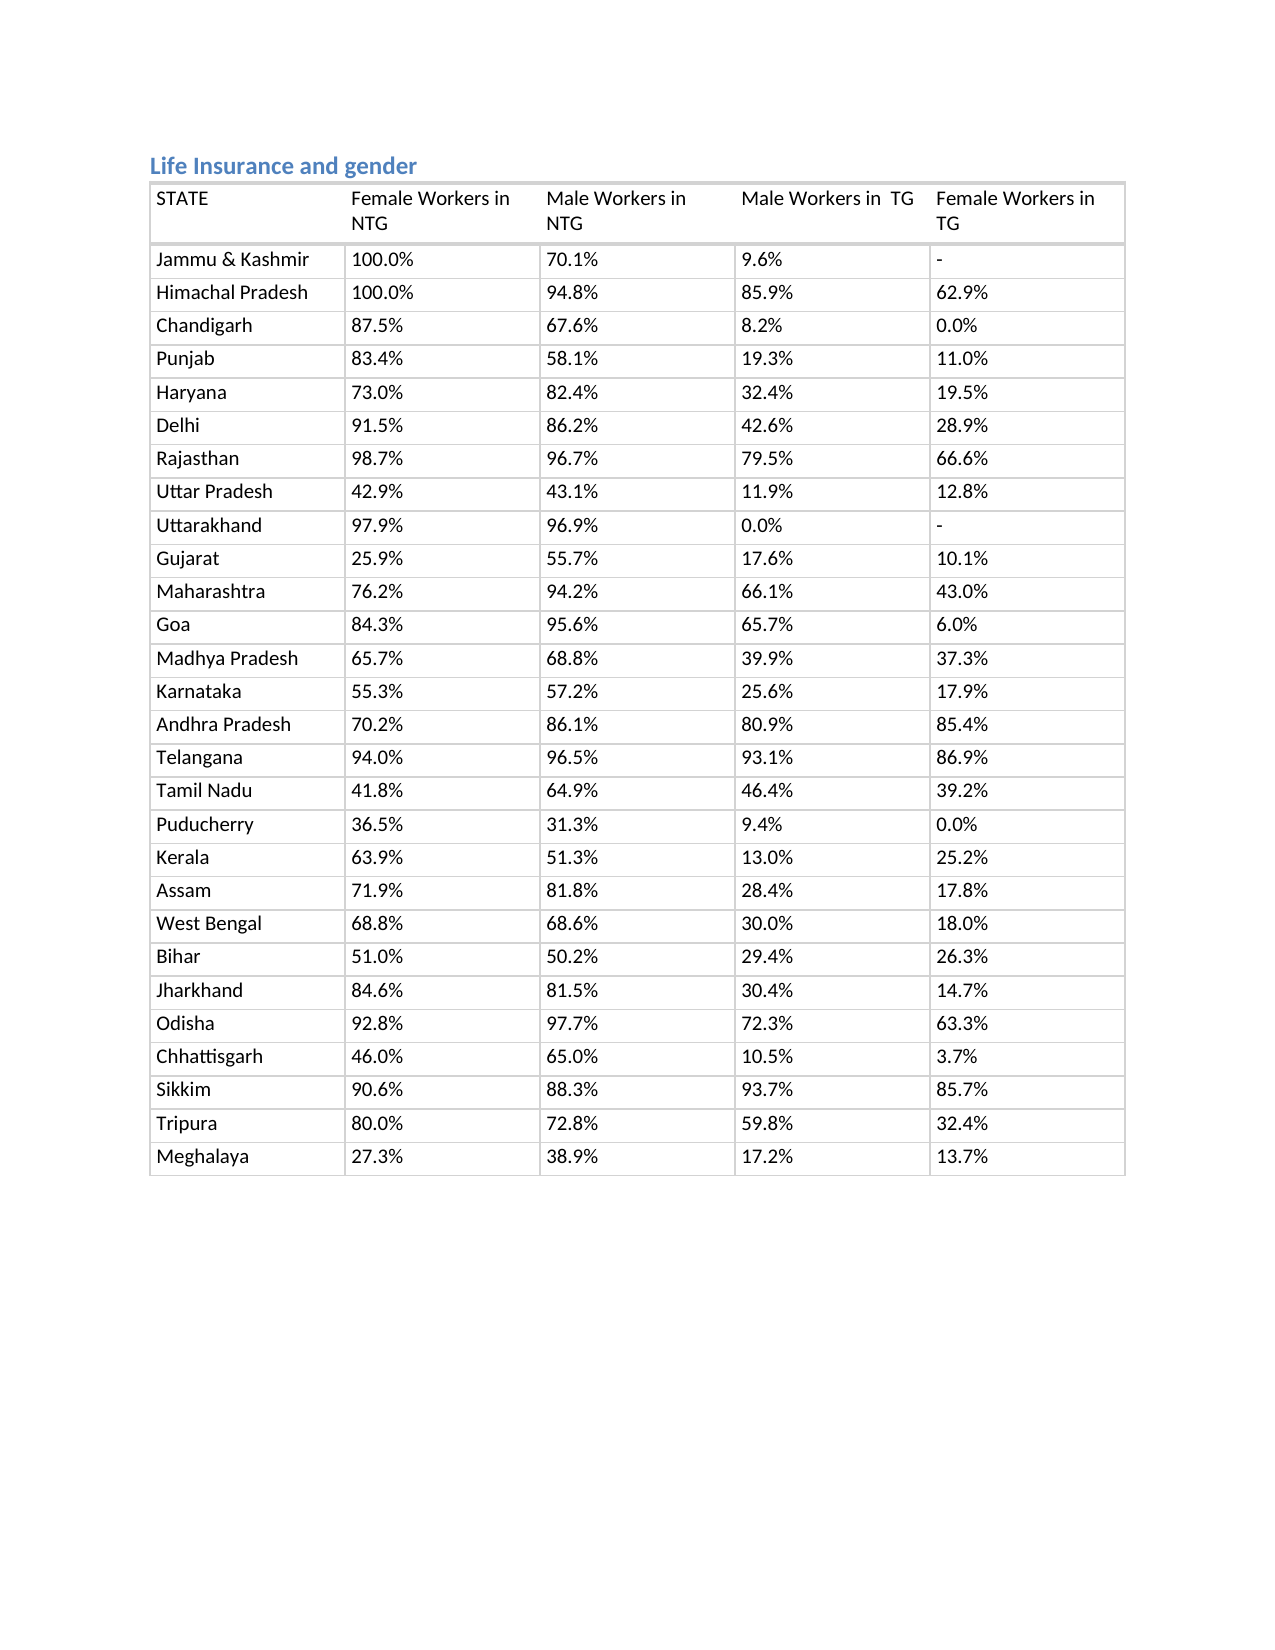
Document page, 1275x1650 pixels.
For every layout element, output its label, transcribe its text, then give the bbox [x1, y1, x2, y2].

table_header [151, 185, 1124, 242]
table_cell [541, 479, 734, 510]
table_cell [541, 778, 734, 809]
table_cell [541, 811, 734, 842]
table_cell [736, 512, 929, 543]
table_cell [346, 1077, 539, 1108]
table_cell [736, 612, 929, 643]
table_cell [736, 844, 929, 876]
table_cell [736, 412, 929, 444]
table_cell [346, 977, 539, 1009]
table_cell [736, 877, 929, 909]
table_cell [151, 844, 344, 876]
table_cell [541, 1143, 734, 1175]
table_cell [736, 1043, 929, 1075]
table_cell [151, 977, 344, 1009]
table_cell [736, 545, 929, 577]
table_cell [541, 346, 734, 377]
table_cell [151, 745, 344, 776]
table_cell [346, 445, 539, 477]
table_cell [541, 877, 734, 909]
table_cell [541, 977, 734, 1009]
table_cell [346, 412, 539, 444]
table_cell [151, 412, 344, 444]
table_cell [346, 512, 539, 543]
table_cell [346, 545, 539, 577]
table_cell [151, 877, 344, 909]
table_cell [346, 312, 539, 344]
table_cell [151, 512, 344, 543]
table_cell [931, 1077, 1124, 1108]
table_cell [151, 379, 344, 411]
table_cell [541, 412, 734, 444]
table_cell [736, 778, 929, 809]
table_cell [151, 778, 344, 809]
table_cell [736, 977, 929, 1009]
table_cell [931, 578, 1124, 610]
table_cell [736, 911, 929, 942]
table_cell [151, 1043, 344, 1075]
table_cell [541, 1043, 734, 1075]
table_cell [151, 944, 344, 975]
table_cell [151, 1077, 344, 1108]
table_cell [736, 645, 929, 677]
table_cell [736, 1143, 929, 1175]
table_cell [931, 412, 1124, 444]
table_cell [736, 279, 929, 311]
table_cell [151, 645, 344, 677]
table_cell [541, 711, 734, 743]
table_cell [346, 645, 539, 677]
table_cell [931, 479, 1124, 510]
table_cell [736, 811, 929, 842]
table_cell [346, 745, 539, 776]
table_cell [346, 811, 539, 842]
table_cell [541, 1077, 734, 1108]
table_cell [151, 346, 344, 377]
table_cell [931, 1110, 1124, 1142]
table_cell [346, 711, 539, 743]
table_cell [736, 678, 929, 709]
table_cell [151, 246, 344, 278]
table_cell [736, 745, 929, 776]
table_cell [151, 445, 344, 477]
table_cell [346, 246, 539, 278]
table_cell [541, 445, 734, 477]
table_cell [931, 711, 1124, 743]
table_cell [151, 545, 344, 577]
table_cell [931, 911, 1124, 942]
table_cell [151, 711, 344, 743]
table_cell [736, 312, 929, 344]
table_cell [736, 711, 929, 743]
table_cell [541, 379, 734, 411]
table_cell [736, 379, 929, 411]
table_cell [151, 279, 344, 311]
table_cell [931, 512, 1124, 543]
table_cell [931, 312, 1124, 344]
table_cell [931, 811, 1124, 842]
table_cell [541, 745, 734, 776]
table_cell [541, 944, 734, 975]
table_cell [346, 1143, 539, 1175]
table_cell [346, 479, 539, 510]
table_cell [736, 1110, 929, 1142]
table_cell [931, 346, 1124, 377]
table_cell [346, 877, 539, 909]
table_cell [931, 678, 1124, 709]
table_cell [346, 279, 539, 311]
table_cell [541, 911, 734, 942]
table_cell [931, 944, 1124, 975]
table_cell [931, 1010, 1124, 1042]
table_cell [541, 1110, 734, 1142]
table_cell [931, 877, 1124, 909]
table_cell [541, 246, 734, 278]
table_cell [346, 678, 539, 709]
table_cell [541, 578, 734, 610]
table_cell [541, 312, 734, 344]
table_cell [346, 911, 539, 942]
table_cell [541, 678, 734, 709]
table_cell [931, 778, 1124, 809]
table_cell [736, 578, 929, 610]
subtitle Life Insurance and gender [150, 150, 1125, 181]
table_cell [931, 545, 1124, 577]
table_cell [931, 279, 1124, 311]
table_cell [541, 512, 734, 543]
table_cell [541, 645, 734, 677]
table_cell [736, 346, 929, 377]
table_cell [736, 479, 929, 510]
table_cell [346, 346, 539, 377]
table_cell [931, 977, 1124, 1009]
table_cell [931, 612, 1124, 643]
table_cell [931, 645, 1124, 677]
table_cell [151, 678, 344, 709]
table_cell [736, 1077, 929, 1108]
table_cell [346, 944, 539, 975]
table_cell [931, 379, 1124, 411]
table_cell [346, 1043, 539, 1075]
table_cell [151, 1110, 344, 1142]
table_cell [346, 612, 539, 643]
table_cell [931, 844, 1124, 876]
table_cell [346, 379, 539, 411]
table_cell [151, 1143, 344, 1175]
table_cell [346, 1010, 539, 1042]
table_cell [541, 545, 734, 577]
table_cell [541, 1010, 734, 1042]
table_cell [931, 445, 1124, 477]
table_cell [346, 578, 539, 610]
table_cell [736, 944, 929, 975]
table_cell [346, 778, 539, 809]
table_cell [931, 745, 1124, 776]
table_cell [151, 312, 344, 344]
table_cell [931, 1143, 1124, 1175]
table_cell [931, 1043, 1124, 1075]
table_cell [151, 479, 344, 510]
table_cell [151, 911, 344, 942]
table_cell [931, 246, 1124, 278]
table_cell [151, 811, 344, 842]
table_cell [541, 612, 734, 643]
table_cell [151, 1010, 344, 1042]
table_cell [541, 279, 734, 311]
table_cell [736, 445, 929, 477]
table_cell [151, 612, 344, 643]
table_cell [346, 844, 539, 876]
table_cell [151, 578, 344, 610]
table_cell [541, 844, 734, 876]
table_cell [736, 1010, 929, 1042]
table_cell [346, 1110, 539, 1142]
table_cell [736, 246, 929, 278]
